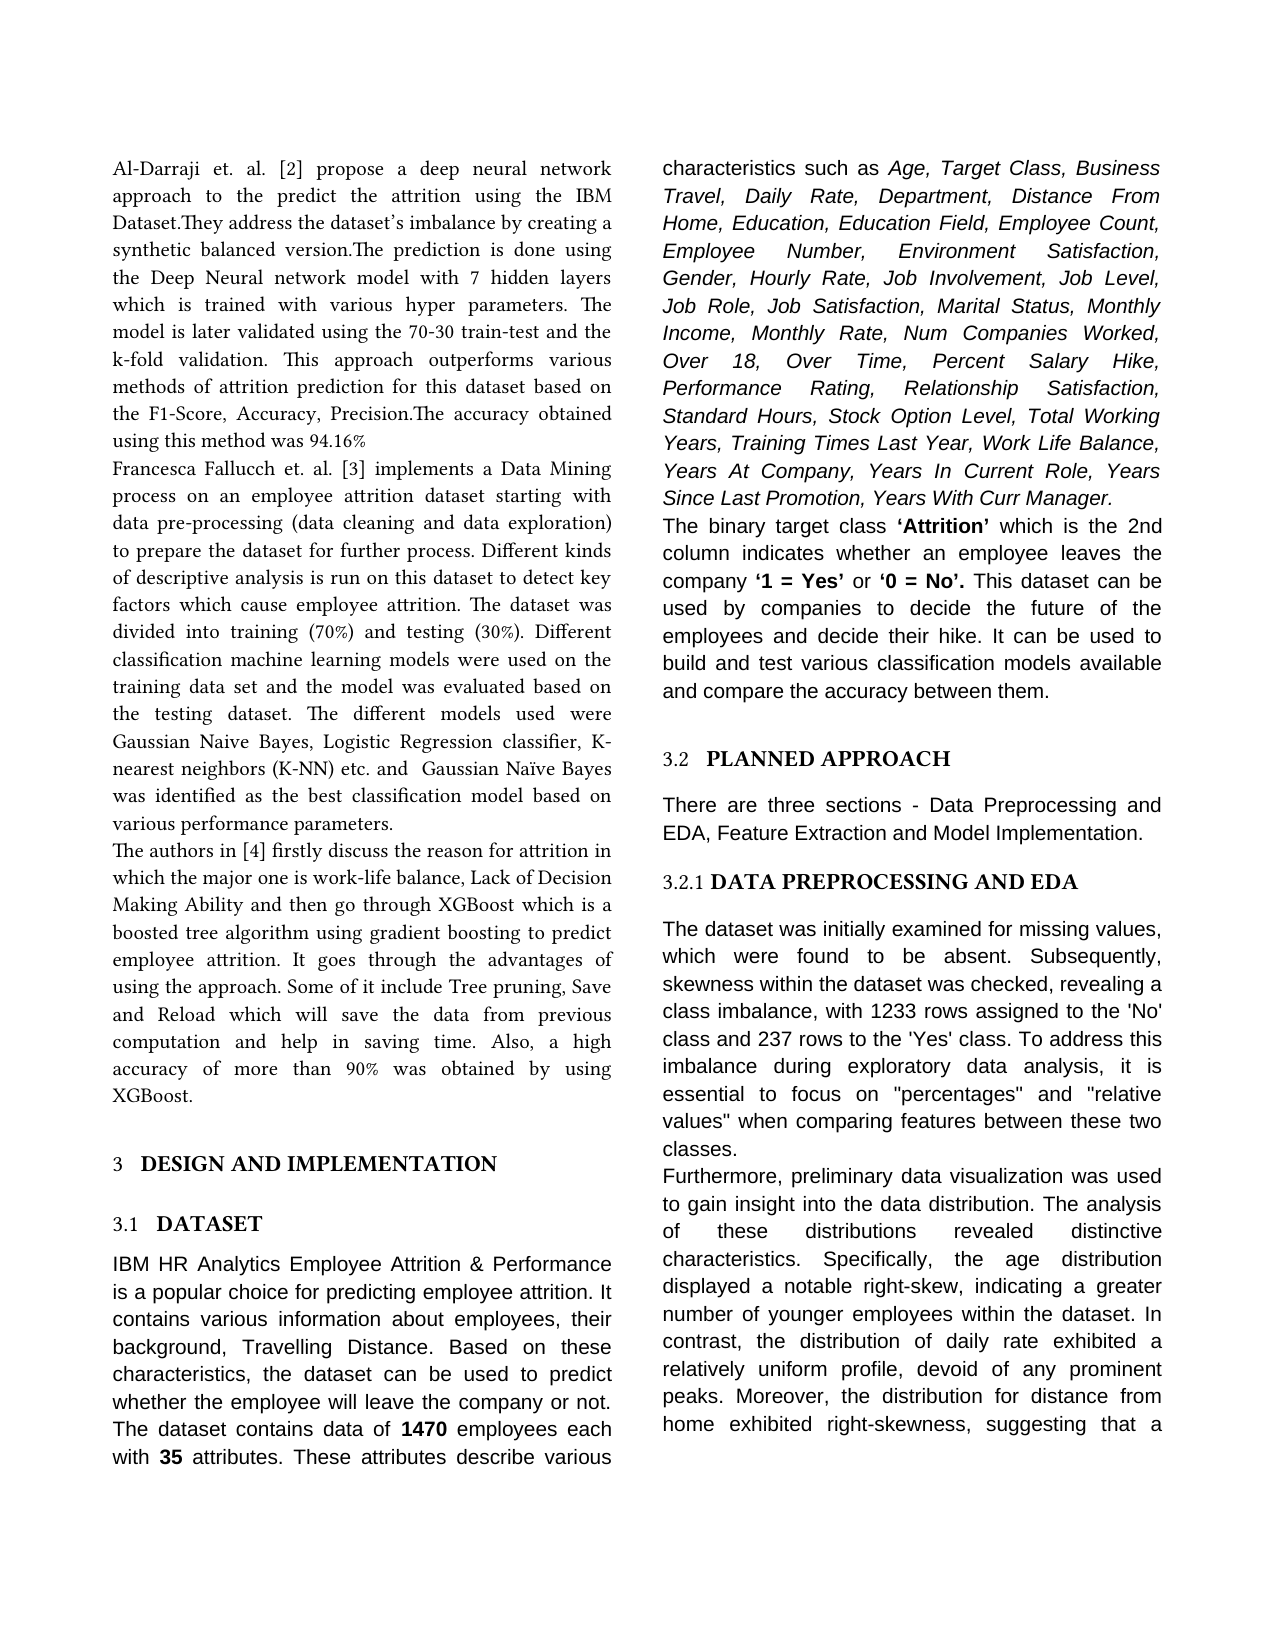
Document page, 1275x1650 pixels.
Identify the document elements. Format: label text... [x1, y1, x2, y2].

text The binary target class ‘Attrition’ which is the 2nd column indicates whether an employee leaves the company ‘1 = Yes’ or ‘0 = No’. This dataset can be used by companies to decide the future of the employees and decide their hike. It can be used to build and test various classification models available and compare the accuracy between them. [662, 514, 1162, 703]
text 3.2 PLANNED APPROACH [662, 746, 1162, 772]
text The dataset was initially examined for missing values, which were found to be absent. Subsequently, skewness within the dataset was checked, revealing a class imbalance, with 1233 rows assigned to the 'No' class and 237 rows to the 'Yes' class. To address this imbalance during exploratory data analysis, it is essential to focus on "percentages" and "relative values" when comparing features between these two classes. [662, 917, 1162, 1161]
text IBM HR Analytics Employee Attrition & Performance is a popular choice for predicting employee attrition. It contains various information about employees, their background, Travelling Distance. Based on these characteristics, the dataset can be used to predict whether the employee will leave the company or not. The dataset contains data of 1470 employees each with 35 attributes. These attributes describe various characteristics such as Age, Target Class, Business Travel, Daily Rate, Department, Distance From Home, Education, Education Field, Employee Count, Employee Number, Environment Satisfaction, Gender, Hourly Rate, Job Involvement, Job Level, Job Role, Job Satisfaction, Marital Status, Monthly Income, Monthly Rate, Num Companies Worked, Over 18, Over Time, Percent Salary Hike, Performance Rating, Relationship Satisfaction, Standard Hours, Stock Option Level, Total Working Years, Training Times Last Year, Work Life Balance, Years At Company, Years In Current Role, Years Since Last Promotion, Years With Curr Manager. [662, 156, 1162, 510]
text IBM HR Analytics Employee Attrition & Performance is a popular choice for predicting employee attrition. It contains various information about employees, their background, Travelling Distance. Based on these characteristics, the dataset can be used to predict whether the employee will leave the company or not. The dataset contains data of 1470 employees each with 35 attributes. These attributes describe various characteristics such as Age, Target Class, Business Travel, Daily Rate, Department, Distance From Home, Education, Education Field, Employee Count, Employee Number, Environment Satisfaction, Gender, Hourly Rate, Job Involvement, Job Level, Job Role, Job Satisfaction, Marital Status, Monthly Income, Monthly Rate, Num Companies Worked, Over 18, Over Time, Percent Salary Hike, Performance Rating, Relationship Satisfaction, Standard Hours, Stock Option Level, Total Working Years, Training Times Last Year, Work Life Balance, Years At Company, Years In Current Role, Years Since Last Promotion, Years With Curr Manager. [112, 1252, 612, 1469]
text 3.1 DATASET [112, 1211, 612, 1237]
text 3.2.1 DATA PREPROCESSING AND EDA [662, 869, 1162, 895]
text There are three sections - Data Preprocessing and EDA, Feature Extraction and Model Implementation. [662, 793, 1162, 845]
text Al-Darraji et. al. [2] propose a deep neural network approach to the predict the attrition using the IBM Dataset.They address the dataset’s imbalance by creating a synthetic balanced version.The prediction is done using the Deep Neural network model with 7 hidden layers which is trained with various hyper parameters. The model is later validated using the 70-30 train-test and the k-fold validation. This approach outperforms various methods of attrition prediction for this dataset based on the F1-Score, Accuracy, Precision.The accuracy obtained using this method was 94.16% [112, 156, 612, 453]
text Francesca Fallucch et. al. [3] implements a Data Mining process on an employee attrition dataset starting with data pre-processing (data cleaning and data exploration) to prepare the dataset for further process. Different kinds of descriptive analysis is run on this dataset to detect key factors which cause employee attrition. The dataset was divided into training (70%) and testing (30%). Different classification machine learning models were used on the training data set and the model was evaluated based on the testing dataset. The different models used were Gaussian Naive Bayes, Logistic Regression classifier, K-nearest neighbors (K-NN) etc. and Gaussian Naïve Bayes was identified as the best classification model based on various performance parameters. [112, 456, 612, 835]
text 3 DESIGN AND IMPLEMENTATION [112, 1151, 612, 1177]
text The authors in [4] firstly discuss the reason for attrition in which the major one is work-life balance, Lack of Decision Making Ability and then go through XGBoost which is a boosted tree algorithm using gradient boosting to predict employee attrition. It goes through the advantages of using the approach. Some of it include Tree pruning, Save and Reload which will save the data from previous computation and help in saving time. Also, a high accuracy of more than 90% was obtained by using XGBoost. [112, 838, 612, 1108]
